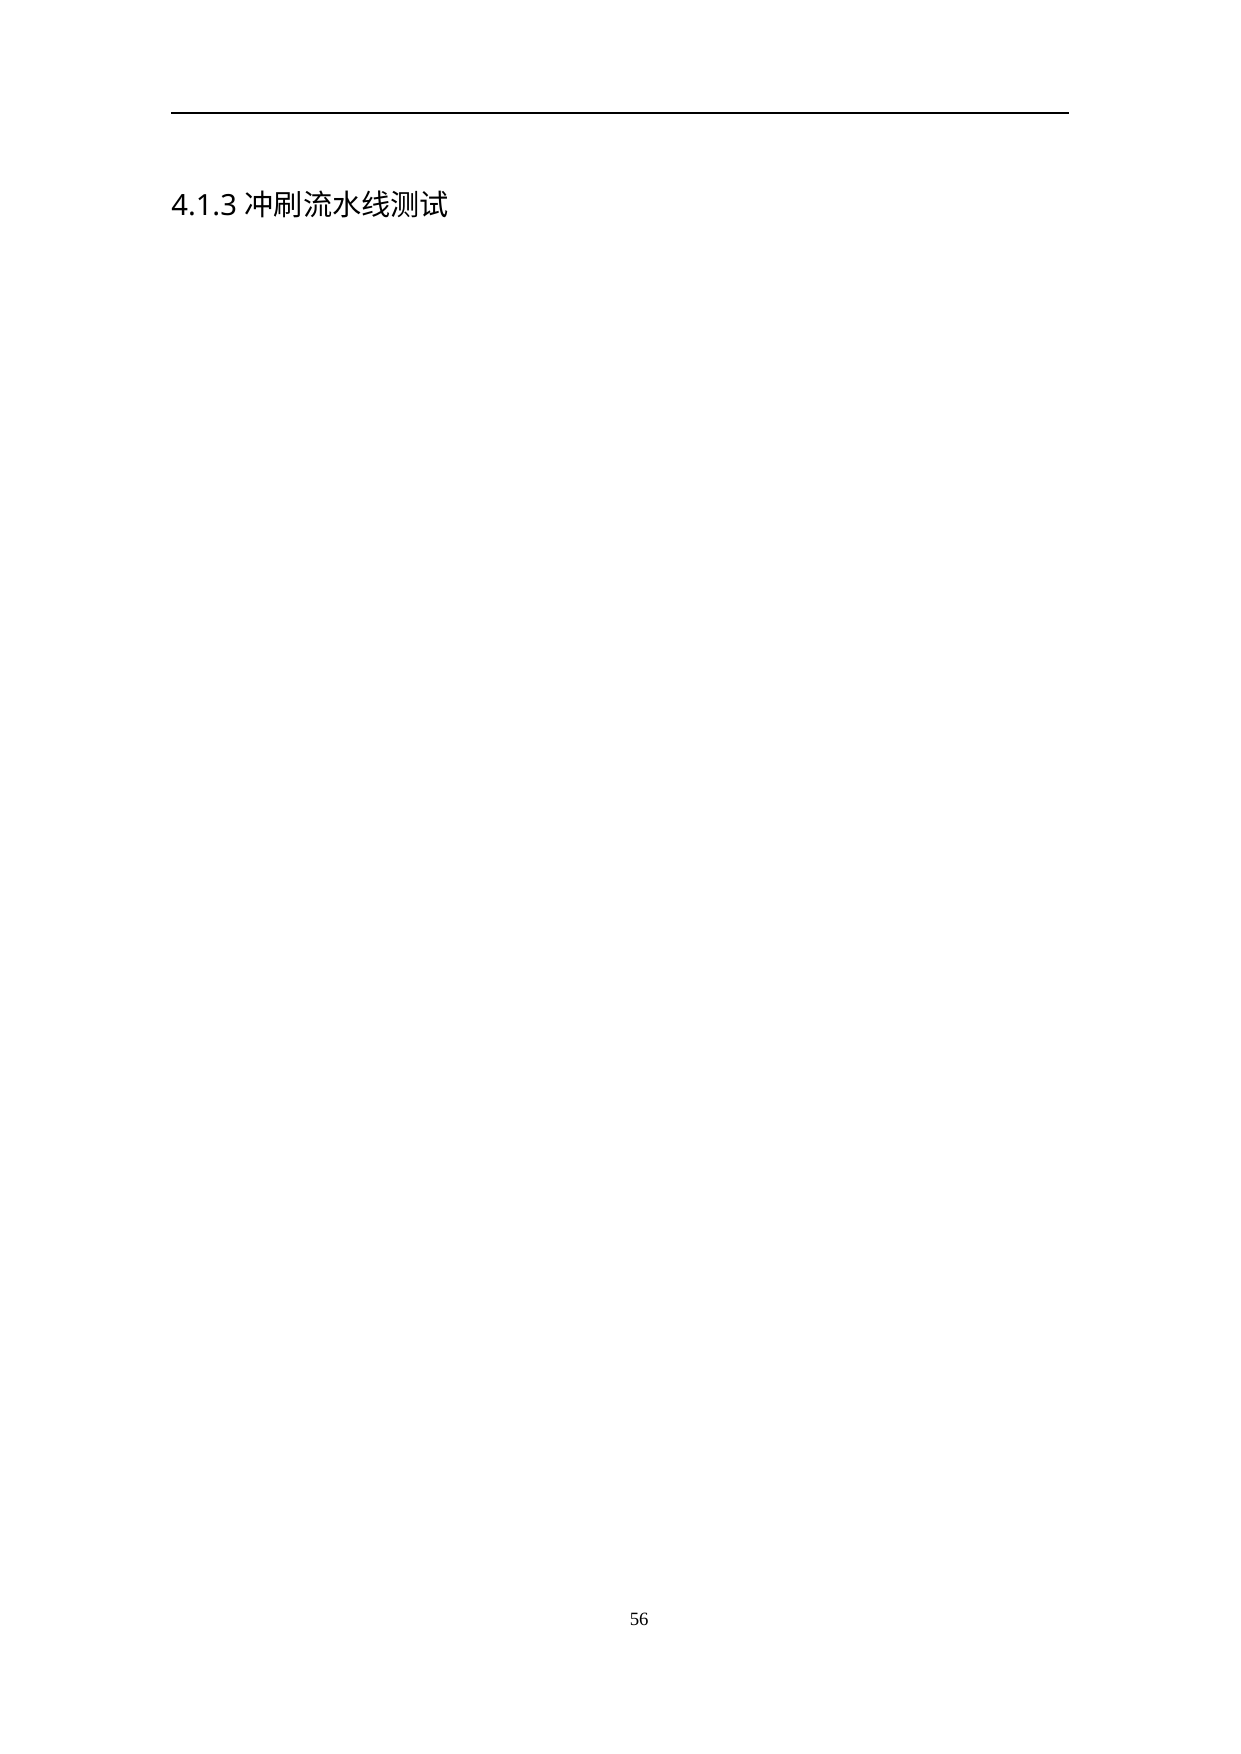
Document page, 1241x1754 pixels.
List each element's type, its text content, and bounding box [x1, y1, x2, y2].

text 冲刷流水线测试 [171, 170, 1069, 235]
